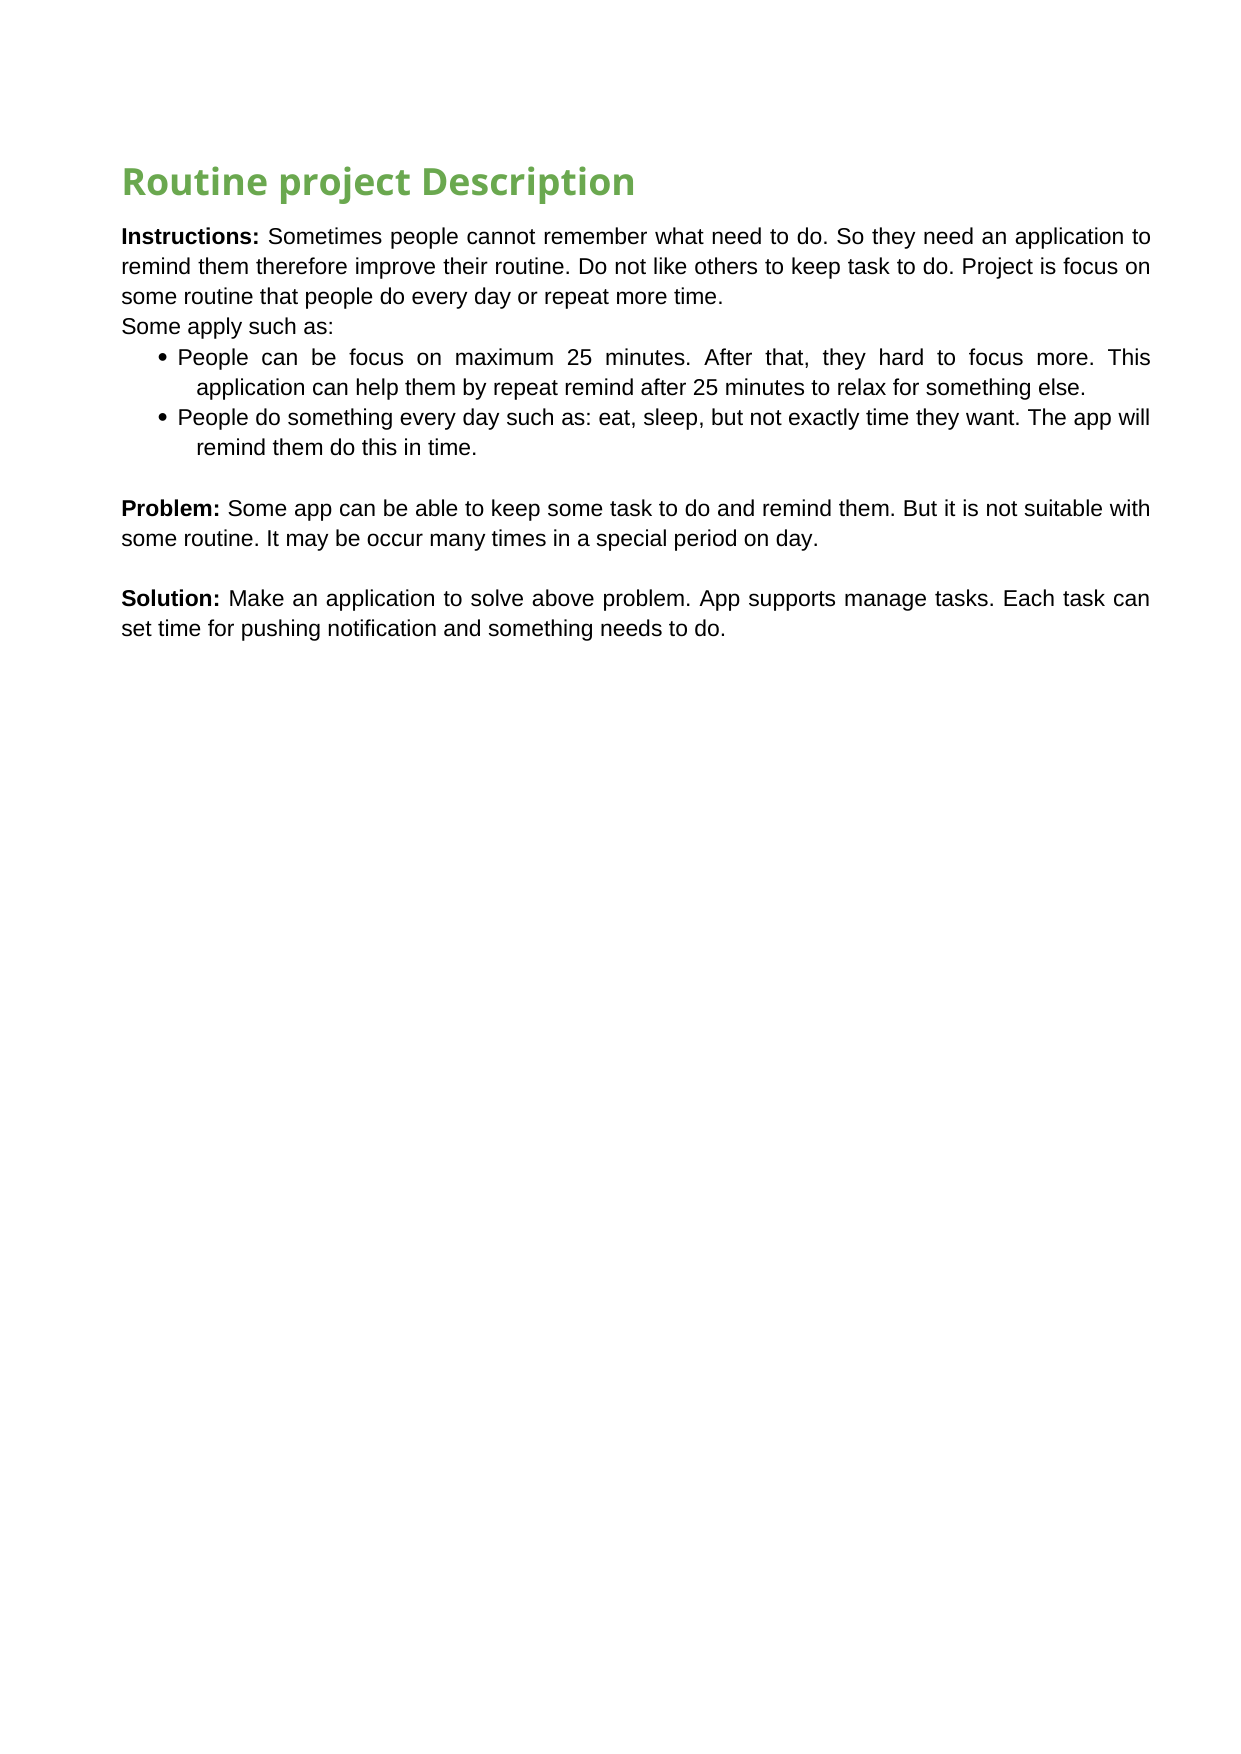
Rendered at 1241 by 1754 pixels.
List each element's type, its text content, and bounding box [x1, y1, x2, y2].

list People do something every day such as: eat, sleep, but not exactly time they want. The app will remind them do this in time. [158, 404, 1152, 460]
text Some apply such as: [121, 313, 1152, 339]
list People can be focus on maximum 25 minutes. After that, they hard to focus more. This application can help them by repeat remind after 25 minutes to relax for something else. [158, 343, 1152, 400]
subtitle Routine project Description [121, 156, 1152, 207]
text Solution: Make an application to solve above problem. App supports manage tasks. Each task can set time for pushing notification and something needs to do. [121, 585, 1152, 642]
text Problem: Some app can be able to keep some task to do and remind them. But it is not suitable with some routine. It may be occur many times in a special period on day. [121, 494, 1152, 551]
text Instructions: Sometimes people cannot remember what need to do. So they need an application to remind them therefore improve their routine. Do not like others to keep task to do. Project is focus on some routine that people do every day or repeat more time. [121, 223, 1152, 309]
